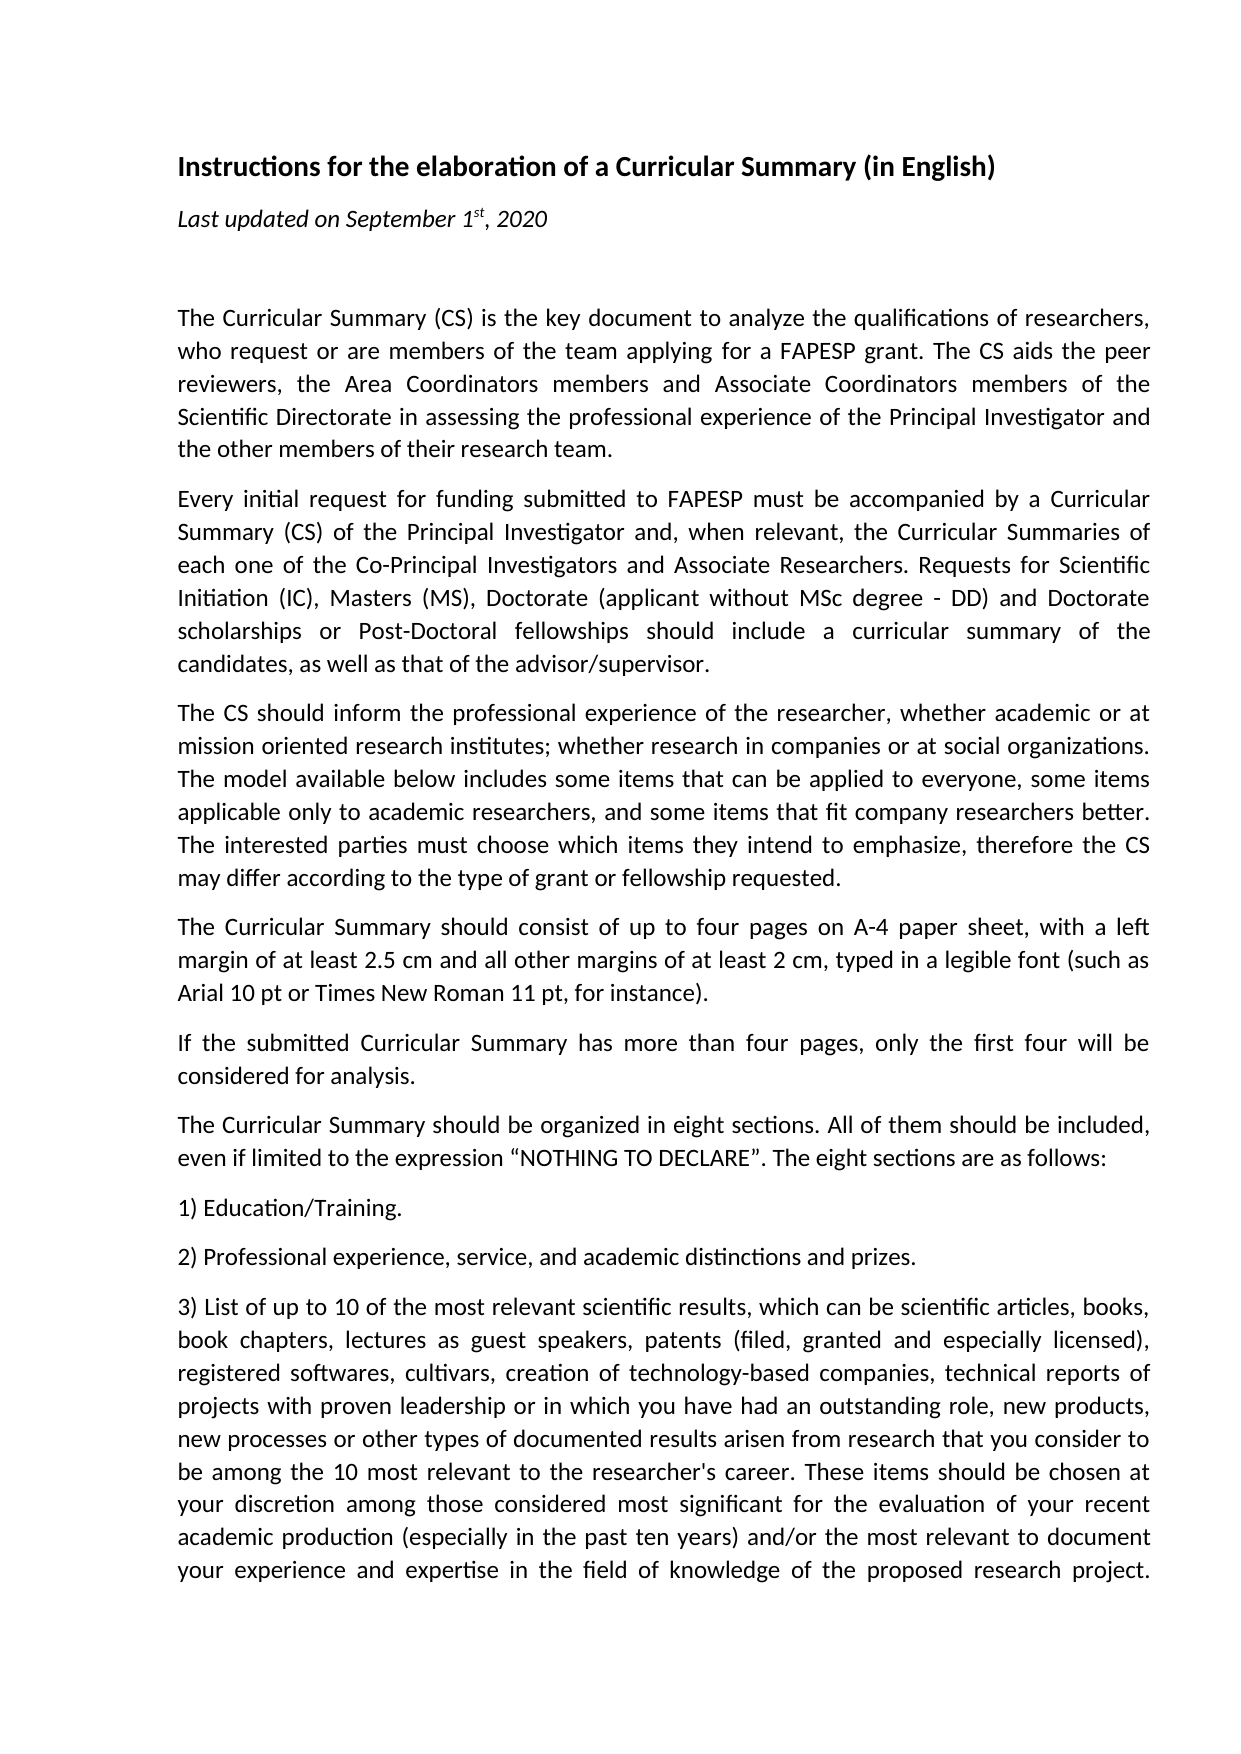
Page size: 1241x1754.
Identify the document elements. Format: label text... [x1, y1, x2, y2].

text The Curricular Summary should consist of up to four pages on A-4 paper sheet, with a left margin of at least 2.5 cm and all other margins of at least 2 cm, typed in a legible font (such as Arial 10 pt or Times New Roman 11 pt, for instance). [177, 911, 1152, 1008]
text Instructions for the elaboration of a Curricular Summary (in English) [177, 148, 1152, 183]
text The CS should inform the professional experience of the researcher, whether academic or at mission oriented research institutes; whether research in companies or at social organizations. The model available below includes some items that can be applied to everyone, some items applicable only to academic researchers, and some items that fit company researchers better. The interested parties must choose which items they intend to emphasize, therefore the CS may differ according to the type of grant or fellowship requested. [177, 697, 1152, 892]
text Last updated on September 1st, 2020 [177, 203, 1152, 233]
text If the submitted Curricular Summary has more than four pages, only the first four will be considered for analysis. [177, 1027, 1152, 1090]
text Every initial request for funding submitted to FAPESP must be accompanied by a Curricular Summary (CS) of the Principal Investigator and, when relevant, the Curricular Summaries of each one of the Co-Principal Investigators and Associate Researchers. Requests for Scientific Initiation (IC), Masters (MS), Doctorate (applicant without MSc degree - DD) and Doctorate scholarships or Post-Doctoral fellowships should include a curricular summary of the candidates, as well as that of the advisor/supervisor. [177, 483, 1152, 678]
text The Curricular Summary (CS) is the key document to analyze the qualifications of researchers, who request or are members of the team applying for a FAPESP grant. The CS aids the peer reviewers, the Area Coordinators members and Associate Coordinators members of the Scientific Directorate in assessing the professional experience of the Principal Investigator and the other members of their research team. [177, 302, 1152, 464]
text The Curricular Summary should be organized in eight sections. All of them should be included, even if limited to the expression “NOTHING TO DECLARE”. The eight sections are as follows: [177, 1109, 1152, 1173]
text 1) Education/Training. [177, 1192, 1152, 1222]
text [177, 1291, 1152, 1585]
text 2) Professional experience, service, and academic distinctions and prizes. [177, 1241, 1152, 1272]
